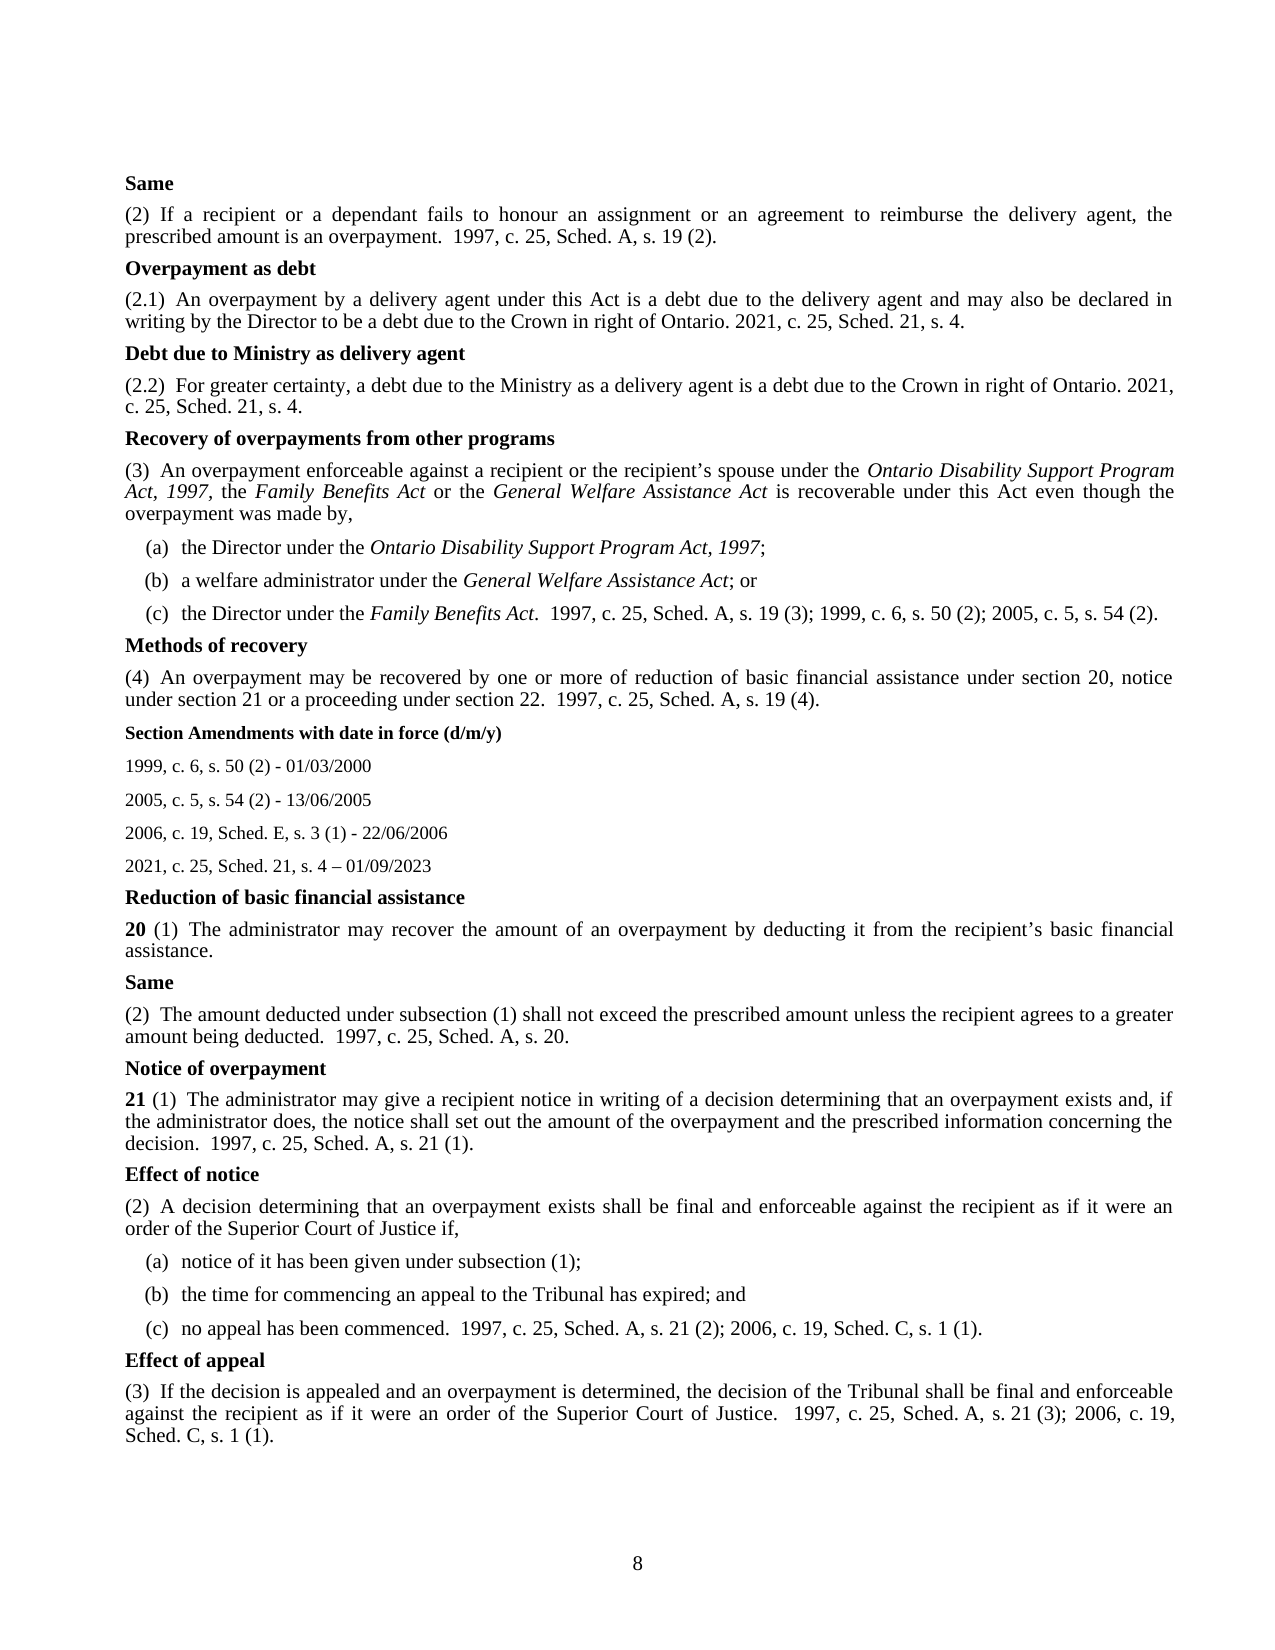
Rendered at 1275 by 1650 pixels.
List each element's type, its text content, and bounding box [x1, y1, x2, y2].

text Recovery of overpayments from other programs [125, 431, 1175, 449]
text (c) the Director under the Family Benefits Act. 1997, c. 25, Sched. A, s. 19 (3); 1999, c. 6, s. 50 (2); 2005, c. 5, s. 54 (2). [125, 603, 1175, 625]
text (2) The amount deducted under subsection (1) shall not exceed the prescribed amount unless the recipient agrees to a greater amount being deducted. 1997, c. 25, Sched. A, s. 20. [125, 1004, 1175, 1047]
text Notice of overpayment [125, 1060, 1175, 1079]
text (2) A decision determining that an overpayment exists shall be final and enforceable against the recipient as if it were an order of the Superior Court of Justice if, [125, 1196, 1175, 1239]
text (b) the time for commencing an appeal to the Tribunal has expired; and [125, 1284, 1175, 1306]
text Same [125, 975, 1175, 993]
text 21 (1) The administrator may give a recipient notice in writing of a decision determining that an overpayment exists and, if the administrator does, the notice shall set out the amount of the overpayment and the prescribed information concerning the decision. 1997, c. 25, Sched. A, s. 21 (1). [125, 1089, 1175, 1154]
text 1999, c. 6, s. 50 (2) - 01/03/2000 [125, 755, 1175, 777]
text (3) If the decision is appealed and an overpayment is determined, the decision of the Tribunal shall be final and enforceable against the recipient as if it were an order of the Superior Court of Justice. 1997, c. 25, Sched. A, s. 21 (3); 2006, c. 19, Sched. C, s. 1 (1). [125, 1381, 1175, 1447]
text Effect of appeal [125, 1352, 1175, 1371]
text 2021, c. 25, Sched. 21, s. 4 – 01/09/2023 [125, 855, 1175, 877]
text (2.1) An overpayment by a delivery agent under this Act is a debt due to the delivery agent and may also be declared in writing by the Director to be a debt due to the Crown in right of Ontario. 2021, c. 25, Sched. 21, s. 4. [125, 289, 1175, 333]
text (2.2) For greater certainty, a debt due to the Ministry as a delivery agent is a debt due to the Crown in right of Ontario. 2021, c. 25, Sched. 21, s. 4. [125, 374, 1175, 418]
text Debt due to Ministry as delivery agent [125, 345, 1175, 364]
text (a) notice of it has been given under subsection (1); [125, 1251, 1175, 1273]
text (b) a welfare administrator under the General Welfare Assistance Act; or [125, 570, 1175, 592]
text 2005, c. 5, s. 54 (2) - 13/06/2005 [125, 788, 1175, 810]
text Same [125, 175, 1175, 194]
text (a) the Director under the Ontario Disability Support Program Act, 1997; [125, 537, 1175, 558]
text Methods of recovery [125, 638, 1175, 656]
text (c) no appeal has been commenced. 1997, c. 25, Sched. A, s. 21 (2); 2006, c. 19, Sched. C, s. 1 (1). [125, 1318, 1175, 1339]
text (3) An overpayment enforceable against a recipient or the recipient’s spouse under the Ontario Disability Support Program Act, 1997, the Family Benefits Act or the General Welfare Assistance Act is recoverable under this Act even though the overpayment was made by, [125, 460, 1175, 525]
text Section Amendments with date in force (d/m/y) [125, 722, 1175, 744]
text 20 (1) The administrator may recover the amount of an overpayment by deducting it from the recipient’s basic financial assistance. [125, 919, 1175, 962]
text (2) If a recipient or a dependant fails to honour an assignment or an agreement to reimburse the delivery agent, the prescribed amount is an overpayment. 1997, c. 25, Sched. A, s. 19 (2). [125, 204, 1175, 248]
text Effect of notice [125, 1167, 1175, 1186]
text (4) An overpayment may be recovered by one or more of reduction of basic financial assistance under section 20, notice under section 21 or a proceeding under section 22. 1997, c. 25, Sched. A, s. 19 (4). [125, 667, 1175, 710]
text 2006, c. 19, Sched. E, s. 3 (1) - 22/06/2006 [125, 822, 1175, 844]
text Overpayment as debt [125, 260, 1175, 279]
text Reduction of basic financial assistance [125, 889, 1175, 908]
